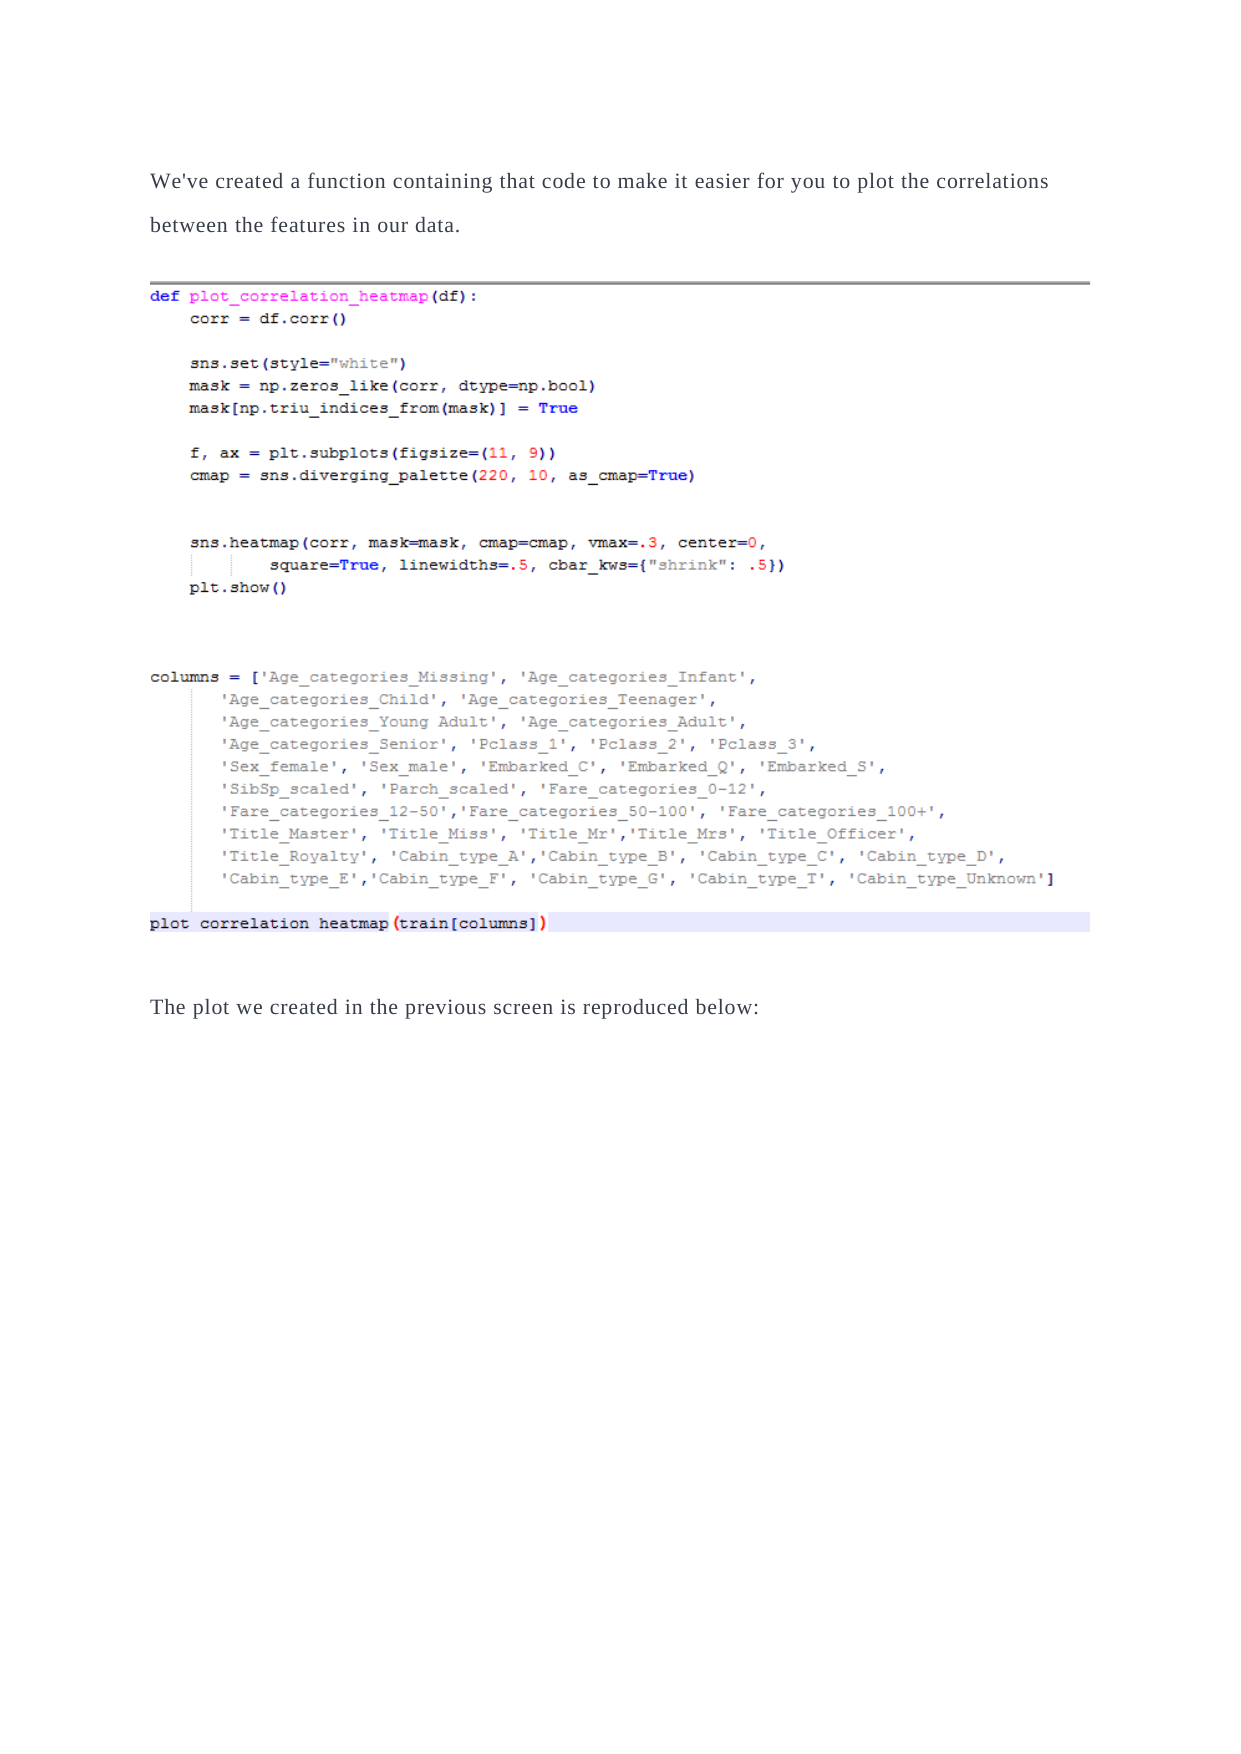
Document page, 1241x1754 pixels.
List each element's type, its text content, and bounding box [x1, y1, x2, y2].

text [150, 150, 1090, 237]
text The plot we created in the previous screen is reproduced below: [150, 975, 1090, 1019]
picture [150, 281, 1091, 932]
